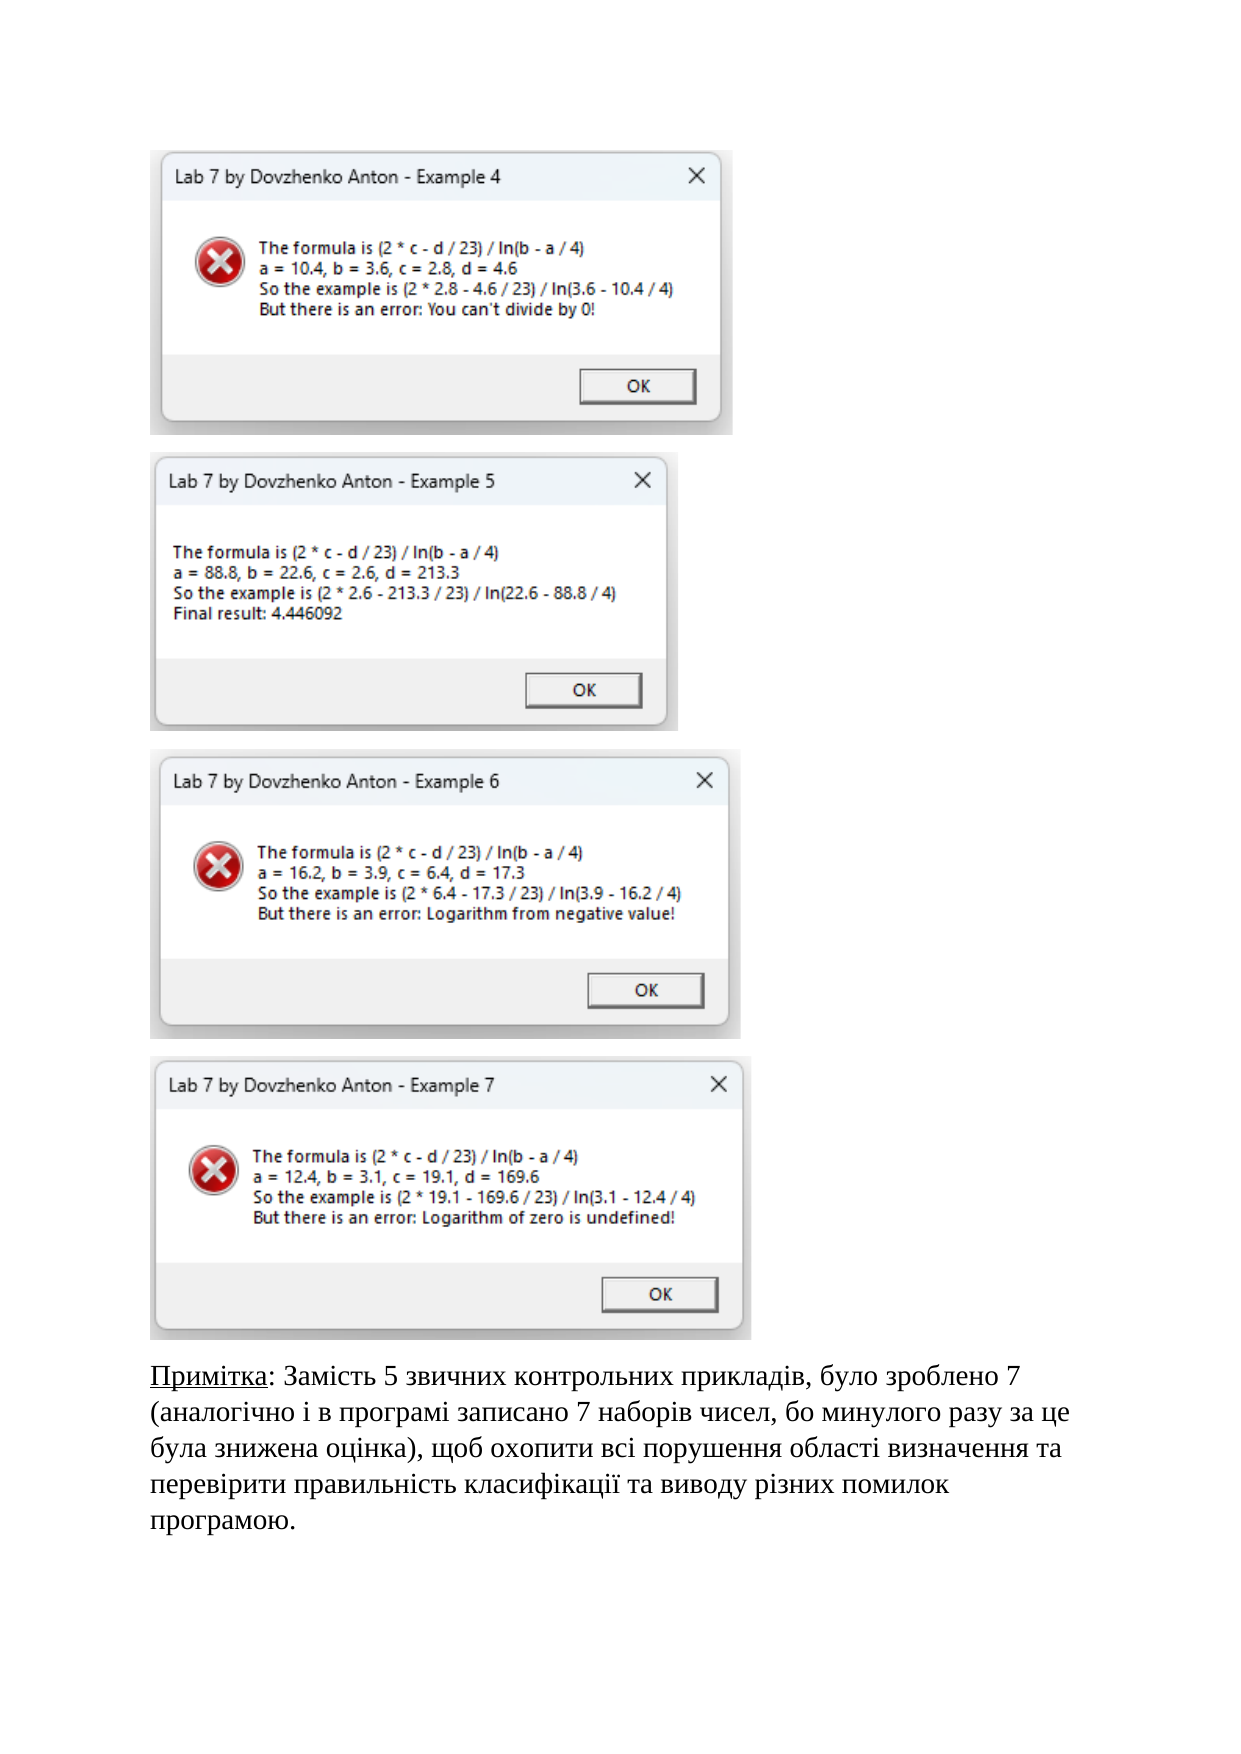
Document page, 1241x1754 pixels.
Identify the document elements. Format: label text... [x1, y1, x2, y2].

picture [150, 749, 741, 1039]
text Примітка: Замість 5 звичних контрольних прикладів, було зроблено 7 (аналогічно і в програмі записано 7 наборів чисел, бо минулого разу за це була знижена оцінка), щоб охопити всі порушення області визначення та перевірити правильність класифікації та виводу різних помилок програмою. [150, 1358, 1090, 1536]
picture [150, 452, 679, 731]
picture [150, 150, 733, 435]
picture [150, 1056, 752, 1340]
